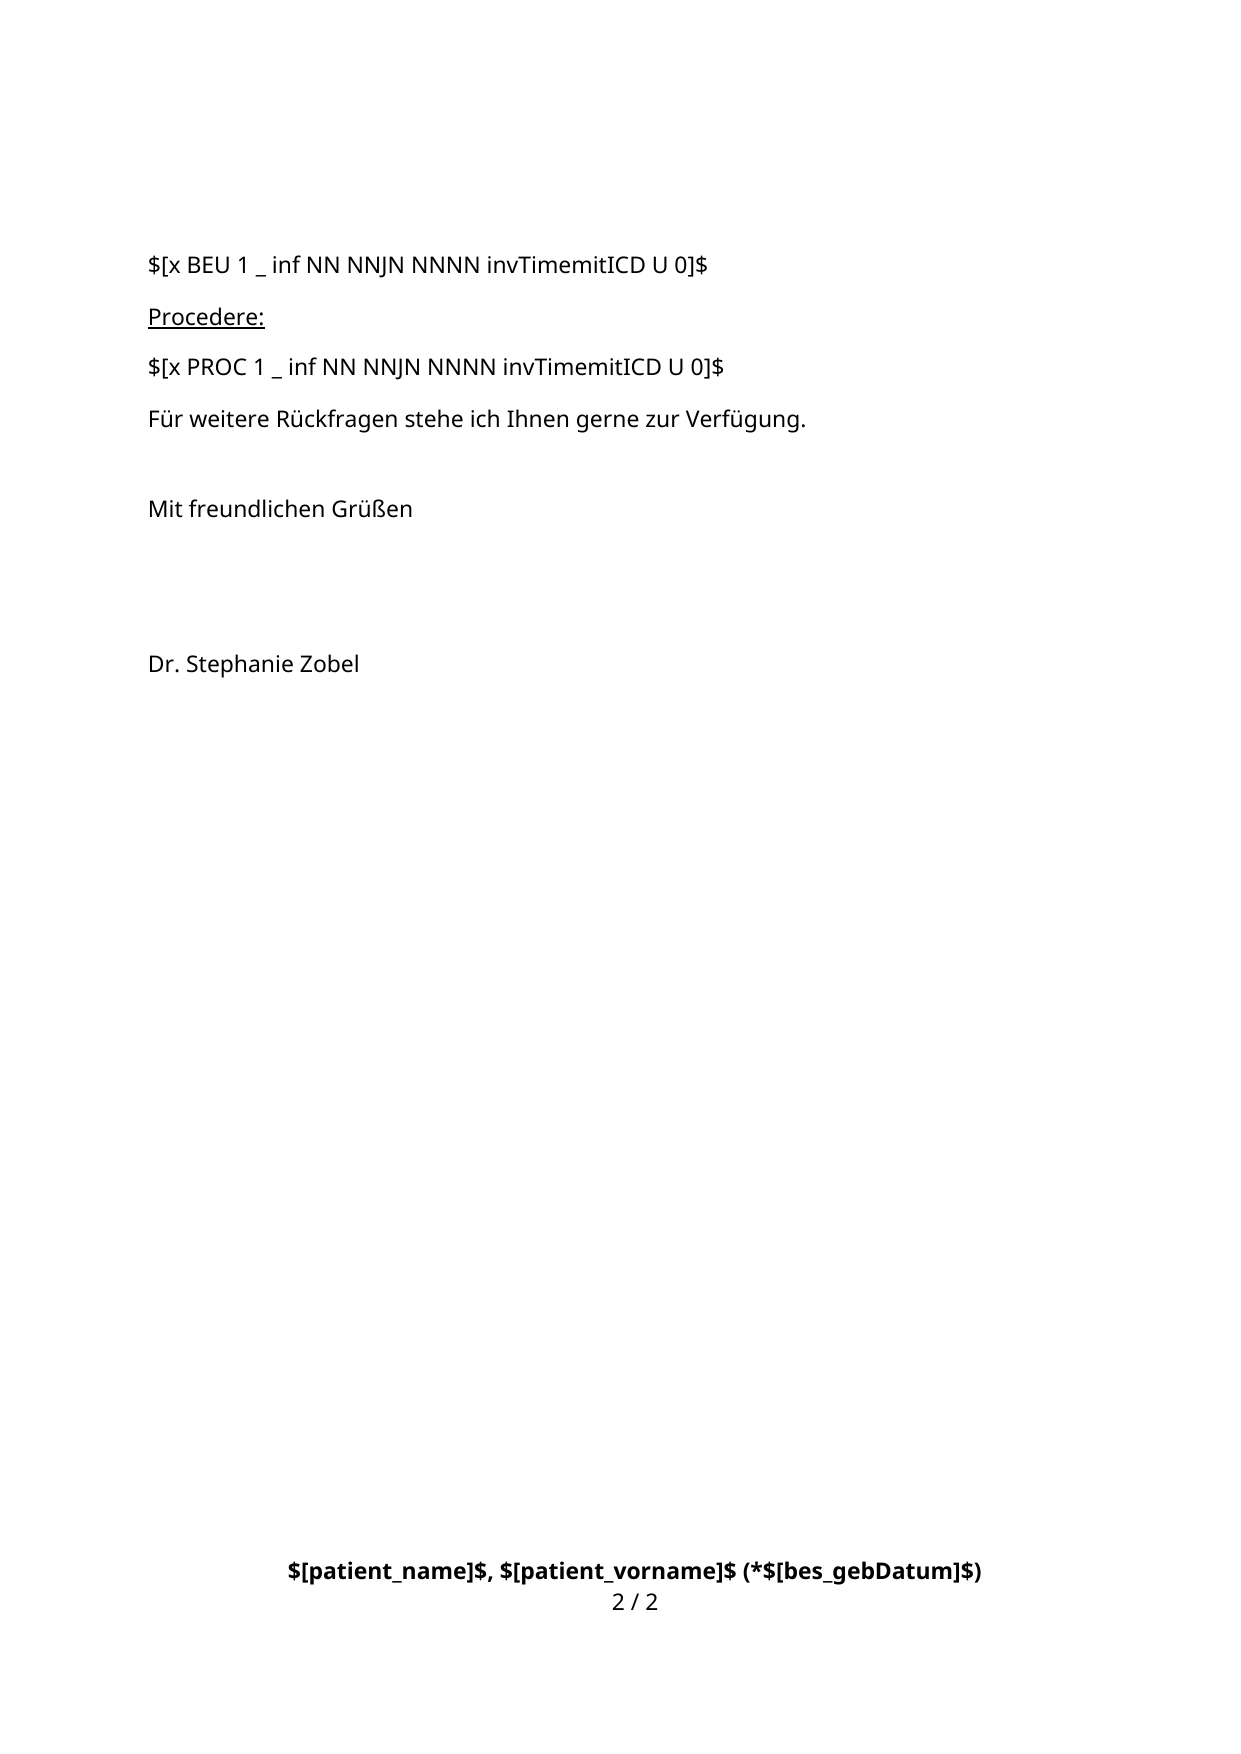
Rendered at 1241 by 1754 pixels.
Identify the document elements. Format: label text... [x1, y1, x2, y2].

text $[x PROC 1 _ inf NN NNJN NNNN invTimemitICD U 0]$ [148, 351, 1122, 382]
text Für weitere Rückfragen stehe ich Ihnen gerne zur Verfügung. [148, 403, 1122, 434]
text Mit freundlichen Grüßen [148, 454, 1122, 524]
table_header Procedere: [136, 301, 1125, 351]
text $[x BEU 1 _ inf NN NNJN NNNN invTimemitICD U 0]$ [148, 249, 1122, 281]
text Dr. Stephanie Zobel [148, 648, 1122, 679]
